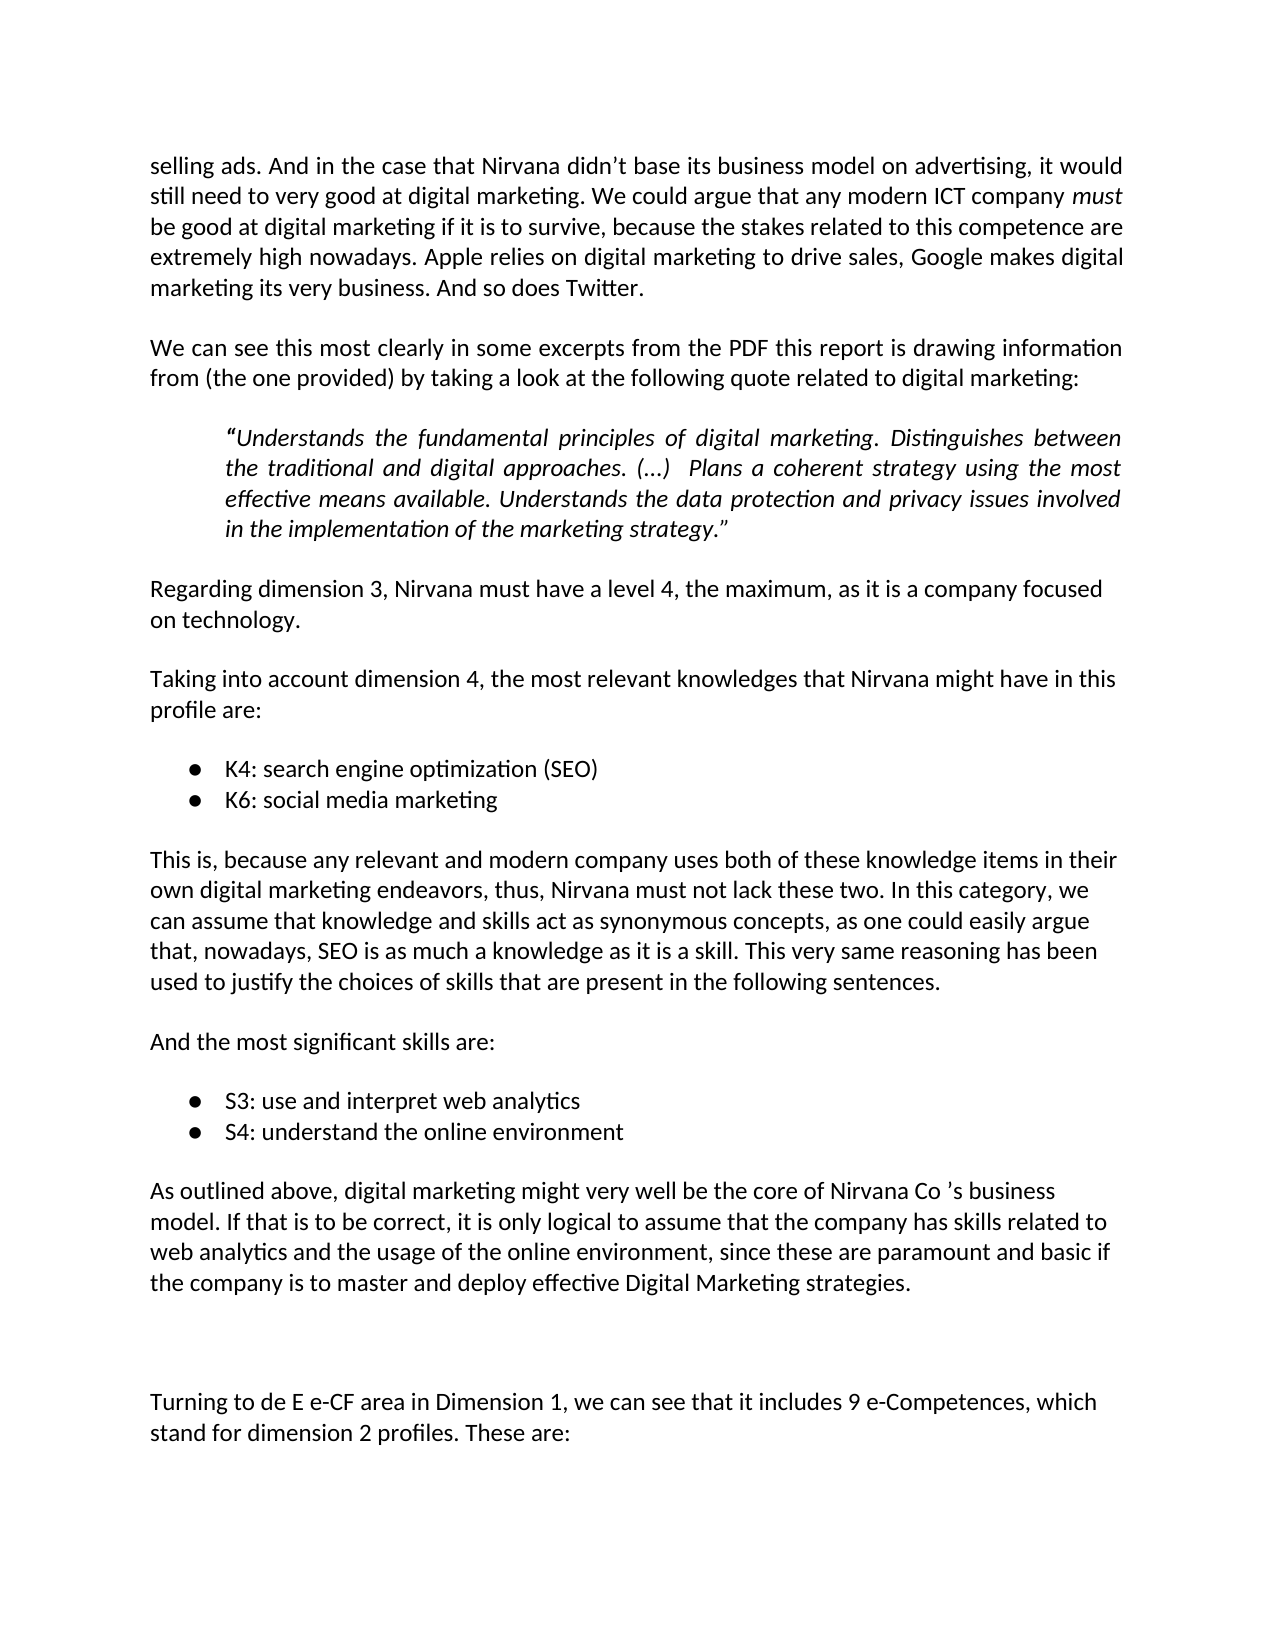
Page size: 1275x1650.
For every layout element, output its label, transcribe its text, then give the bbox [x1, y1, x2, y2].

text And the most significant skills are: [150, 1026, 1125, 1056]
text Regarding dimension 3, Nirvana must have a level 4, the maximum, as it is a company focused on technology. [150, 573, 1125, 634]
list K4: search engine optimization (SEO) [187, 754, 1125, 784]
list S4: understand the online environment [187, 1116, 1125, 1146]
text We can see this most clearly in some excerpts from the PDF this report is drawing information from (the one provided) by taking a look at the following quote related to digital marketing: [150, 332, 1125, 393]
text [150, 150, 1125, 303]
text Turning to de E e-CF area in Dimension 1, we can see that it includes 9 e-Competences, which stand for dimension 2 profiles. These are: [150, 1386, 1125, 1447]
text As outlined above, digital marketing might very well be the core of Nirvana Co ’s business model. If that is to be correct, it is only logical to assume that the company has skills related to web analytics and the usage of the online environment, since these are paramount and basic if the company is to master and deploy effective Digital Marketing strategies. [150, 1176, 1125, 1298]
list K6: social media marketing [187, 784, 1125, 815]
text Taking into account dimension 4, the most relevant knowledges that Nirvana might have in this profile are: [150, 663, 1125, 724]
text This is, because any relevant and modern company uses both of these knowledge items in their own digital marketing endeavors, thus, Nirvana must not lack these two. In this category, we can assume that knowledge and skills act as synonymous concepts, as one could easily argue that, nowadays, SEO is as much a knowledge as it is a skill. This very same reasoning has been used to justify the choices of skills that are present in the following sentences. [150, 844, 1125, 996]
list S3: use and interpret web analytics [187, 1085, 1125, 1116]
text “Understands the fundamental principles of digital marketing. Distinguishes between the traditional and digital approaches. (...) Plans a coherent strategy using the most effective means available. Understands the data protection and privacy issues involved in the implementation of the marketing strategy.” [225, 422, 1125, 544]
